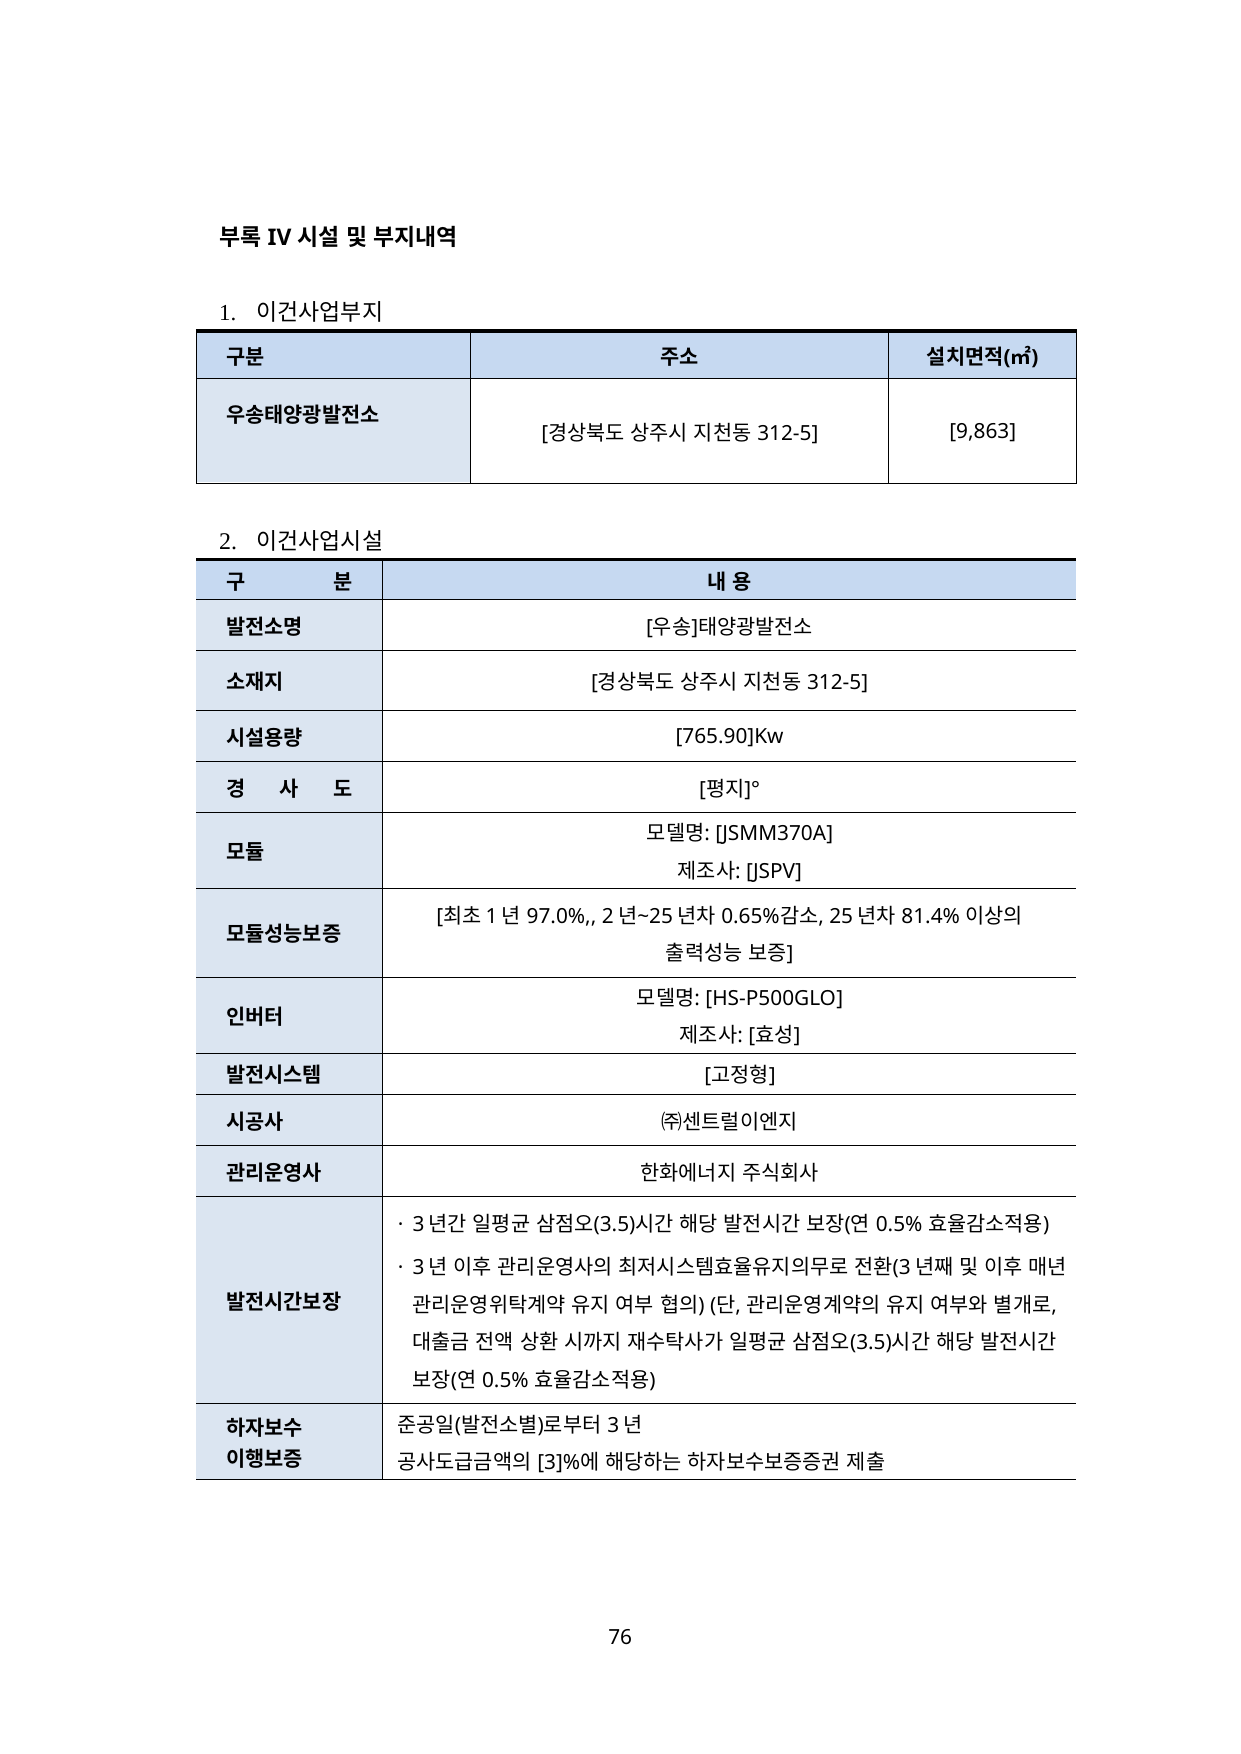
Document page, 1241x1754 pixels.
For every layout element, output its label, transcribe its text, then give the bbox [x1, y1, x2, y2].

text 부록 IV 시설 및 부지내역 [219, 217, 1063, 254]
table_cell [765.90]Kw [383, 711, 1076, 761]
list 이건사업시설 [219, 521, 1063, 558]
table_cell 하자보수 이행보증 [196, 1404, 382, 1479]
table_cell 발전시스템 [196, 1054, 382, 1094]
table_cell 소재지 [196, 651, 382, 710]
table_cell 준공일(발전소별)로부터 3년 공사도급금액의 [3]%에 해당하는 하자보수보증증권 제출 [383, 1404, 1076, 1479]
table_header 내 용 [383, 561, 1076, 599]
table_cell 모델명: [JSMM370A] 제조사: [JSPV] [383, 813, 1076, 888]
table_cell 3년간 일평균 삼점오(3.5)시간 해당 발전시간 보장(연 0.5% 효율감소적용) 3년 이후 관리운영사의 최저시스템효율유지의무로 전환(3년째 및 이후 매년 관리운영위탁계약 유지 여부 협의) (단, 관리운영계약의 유지 여부와 별개로, 대출금 전액 상환 시까지 재수탁사가 일평균 삼점오(3.5)시간 해당 발전시간 보장(연 0.5% 효율감소적용) [383, 1197, 1076, 1403]
table_cell 시공사 [196, 1095, 382, 1145]
table_cell [평지]° [383, 762, 1076, 812]
table_cell 우송태양광발전소 [197, 379, 470, 482]
table_cell [경상북도 상주시 지천동 312-5] [471, 379, 888, 482]
table_cell 모델명: [HS-P500GLO] 제조사: [효성] [383, 978, 1076, 1053]
list 이건사업부지 [219, 292, 1063, 329]
table_cell 한화에너지 주식회사 [383, 1146, 1076, 1196]
table_cell 모듈성능보증 [196, 889, 382, 977]
table_cell [최초1년 97.0%,, 2년~25년차 0.65%감소, 25년차 81.4% 이상의 출력성능 보증] [383, 889, 1076, 977]
table_cell 발전소명 [196, 600, 382, 650]
table_cell 모듈 [196, 813, 382, 888]
table_header 설치면적(㎡) [889, 333, 1076, 378]
table_cell [고정형] [383, 1054, 1076, 1094]
table_cell 인버터 [196, 978, 382, 1053]
table_header 주소 [471, 333, 888, 378]
table_cell ㈜센트럴이엔지 [383, 1095, 1076, 1145]
table_cell 경 사 도 [196, 762, 382, 812]
table_header 구 분 [196, 561, 382, 599]
table_cell [우송]태양광발전소 [383, 600, 1076, 650]
table_cell 발전시간보장 [196, 1197, 382, 1403]
table_cell [경상북도 상주시 지천동 312-5] [383, 651, 1076, 710]
table_cell [9,863] [889, 379, 1076, 482]
table_cell 관리운영사 [196, 1146, 382, 1196]
table_header 구분 [197, 333, 470, 378]
table_cell 시설용량 [196, 711, 382, 761]
